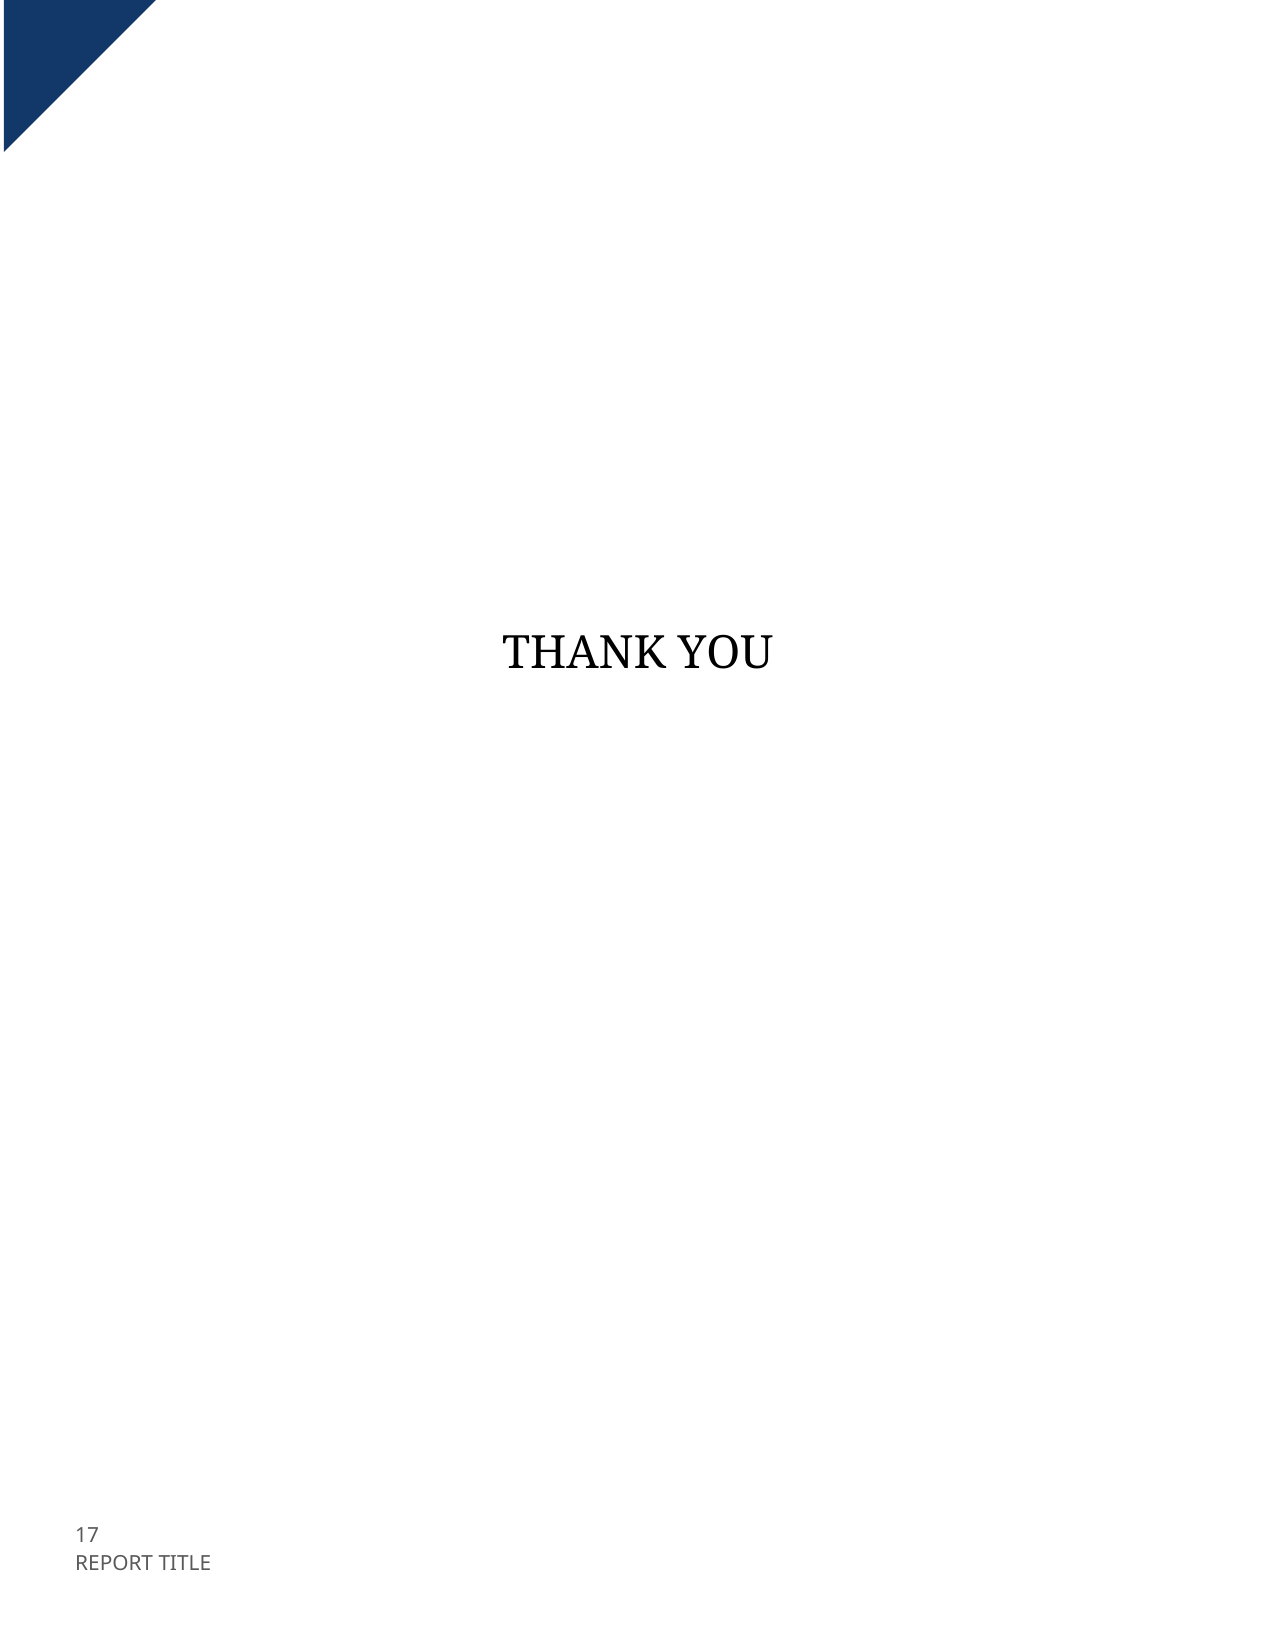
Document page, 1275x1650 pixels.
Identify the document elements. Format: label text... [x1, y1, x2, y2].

text THANK YOU [75, 620, 1200, 682]
